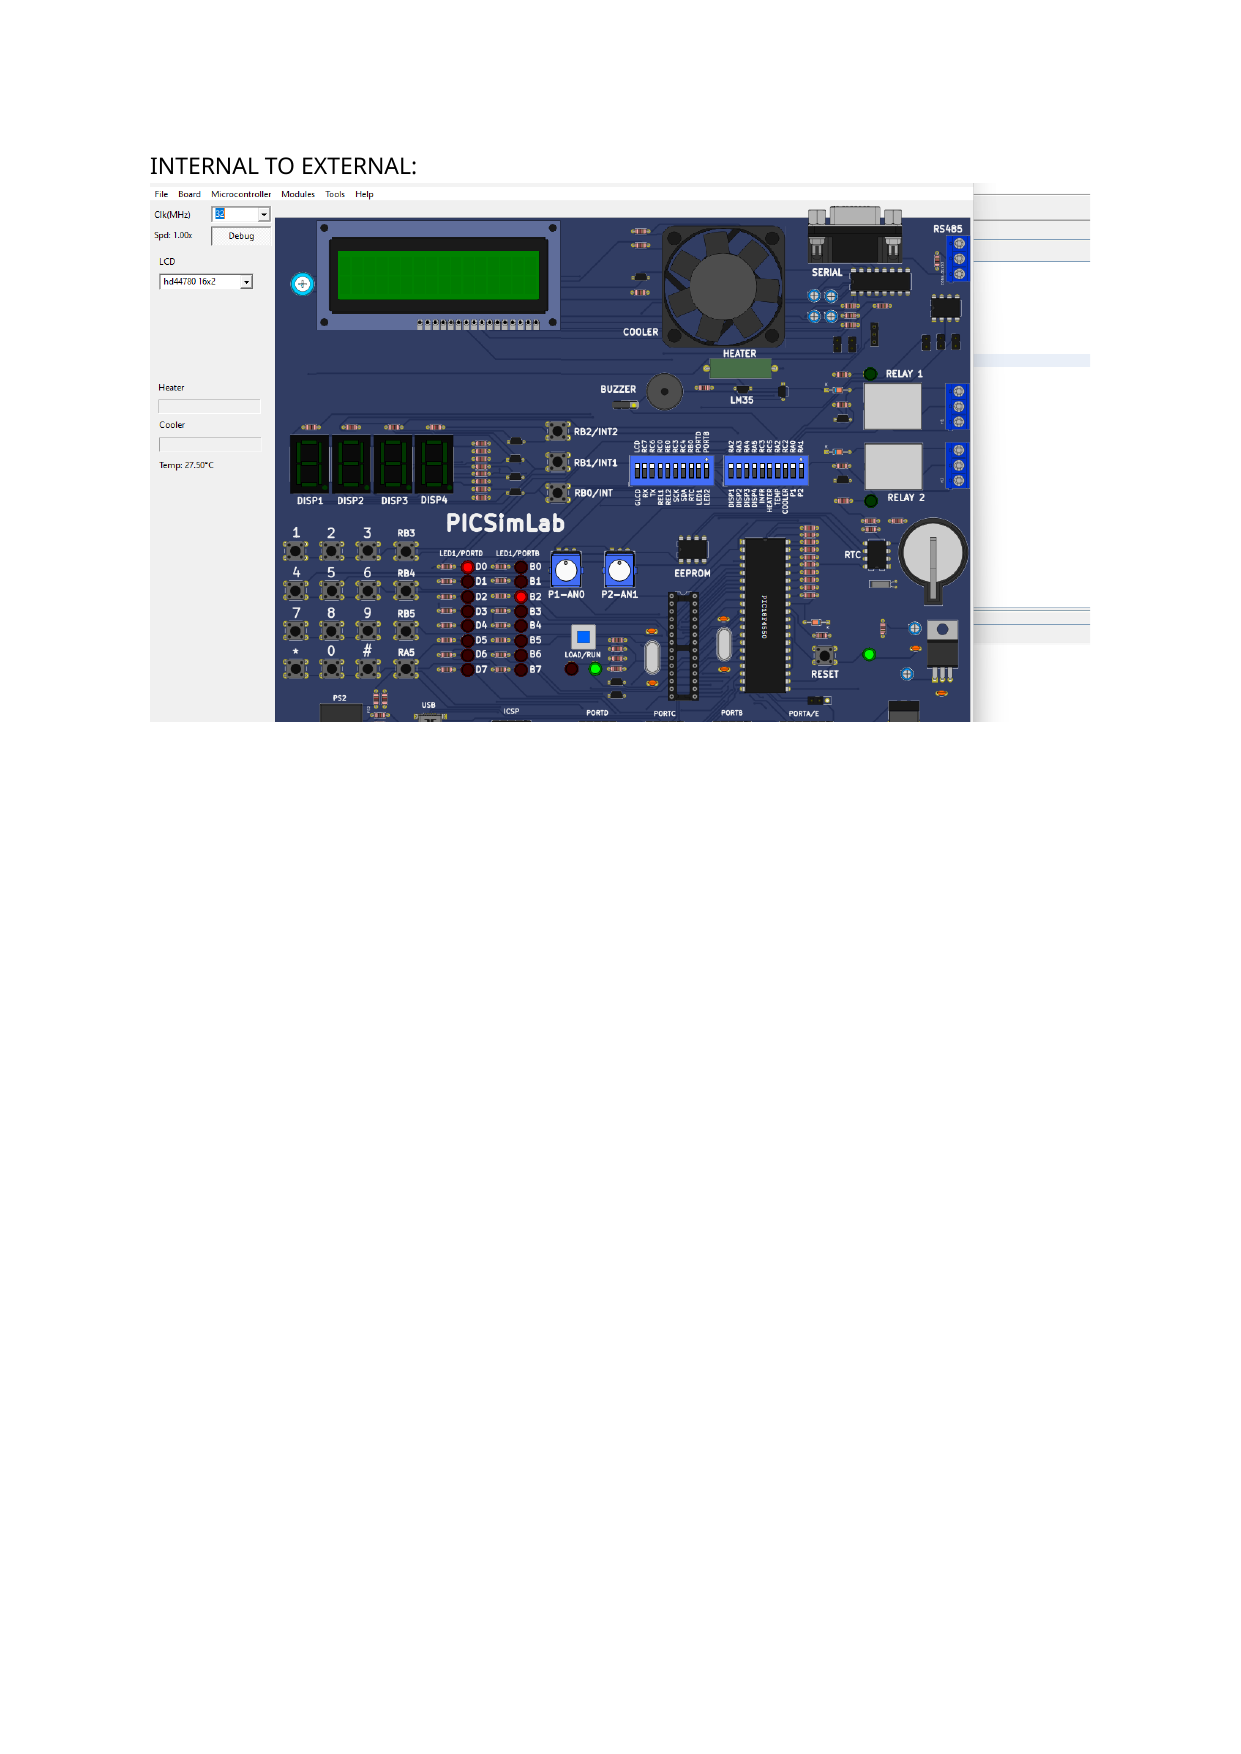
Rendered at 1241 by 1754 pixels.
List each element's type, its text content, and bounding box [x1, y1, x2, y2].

picture [150, 183, 1091, 722]
text INTERNAL TO EXTERNAL: [150, 150, 1090, 183]
